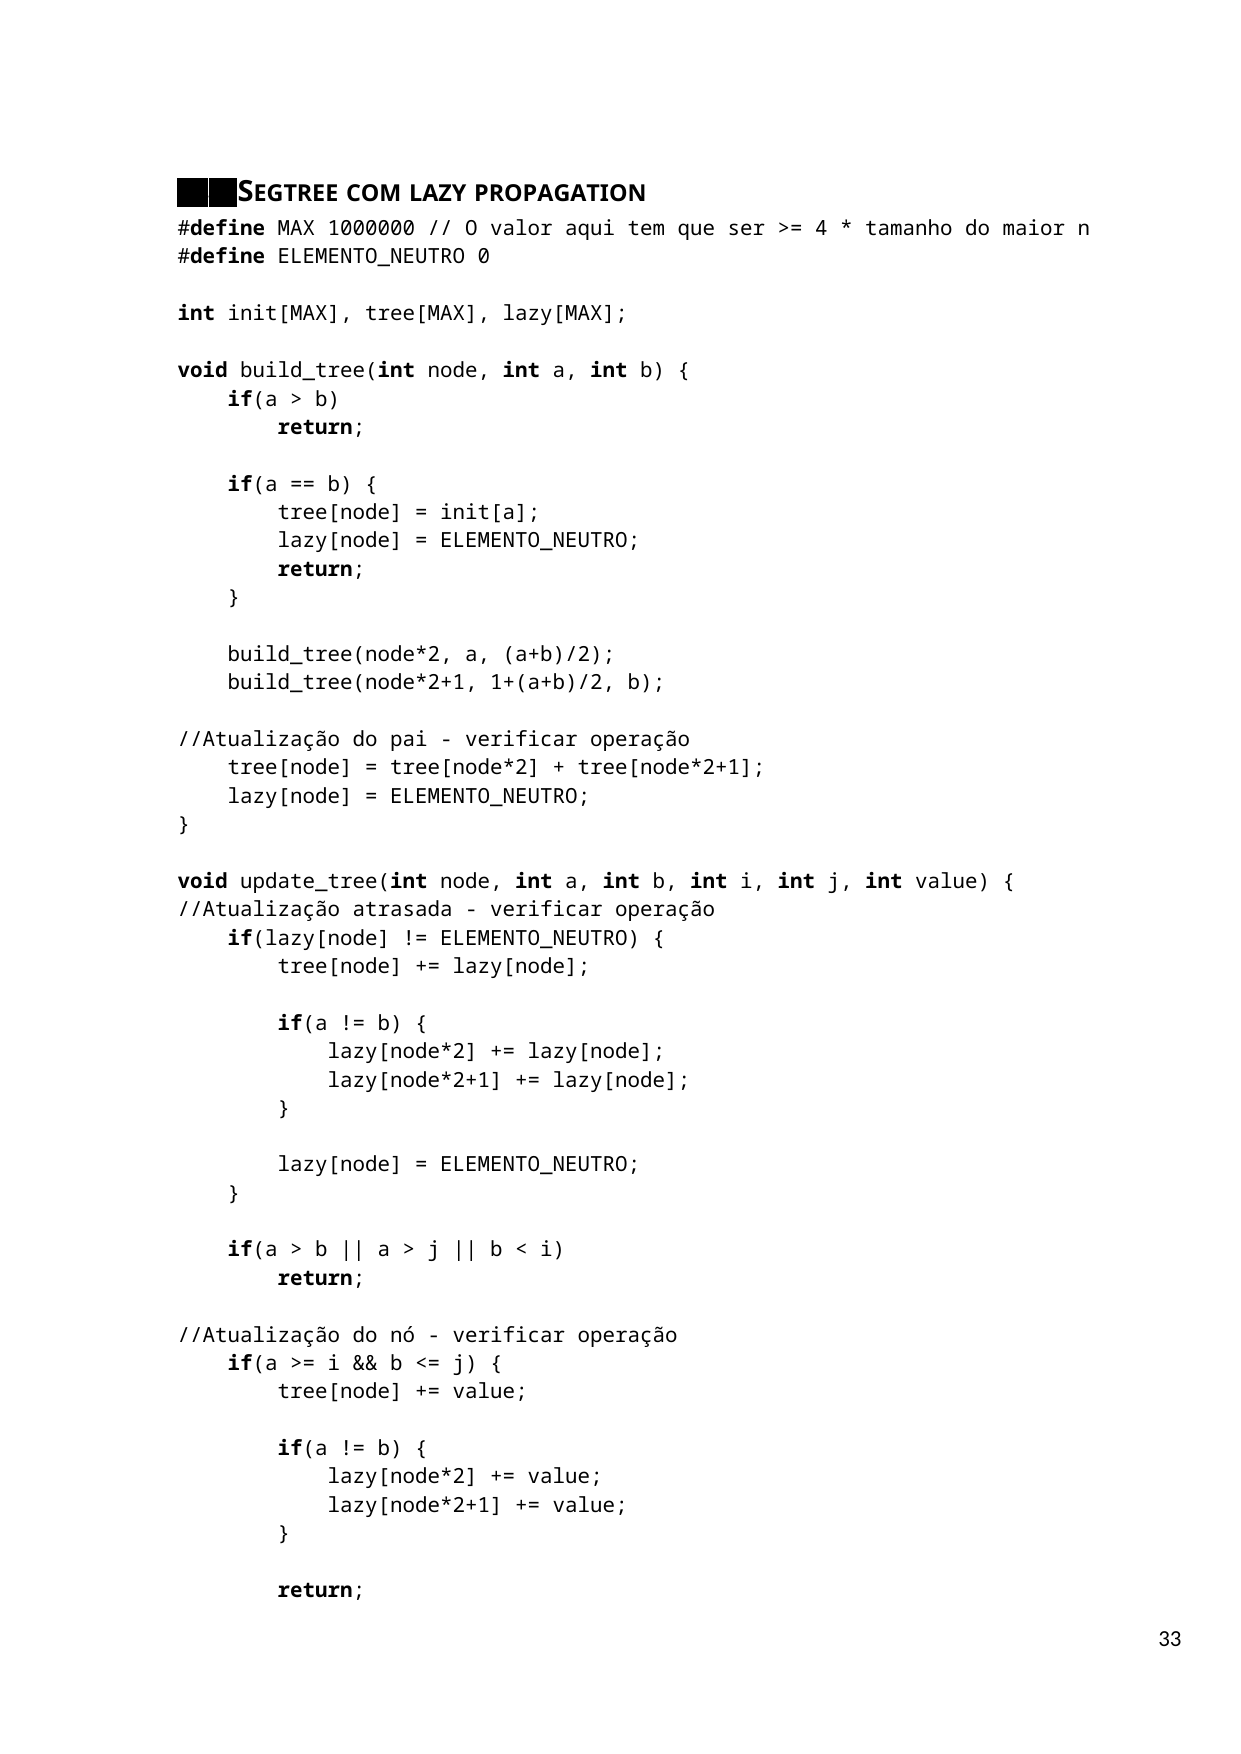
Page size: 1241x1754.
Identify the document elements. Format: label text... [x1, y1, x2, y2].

text lazy[node*2] += lazy[node]; [177, 1036, 1181, 1065]
text tree[node] = tree[node*2] + tree[node*2+1]; [177, 752, 1181, 781]
text lazy[node*2+1] += lazy[node]; [177, 1065, 1181, 1093]
text lazy[node*2] += value; [177, 1462, 1181, 1490]
text return; [177, 1263, 1181, 1291]
text build_tree(node*2, a, (a+b)/2); [177, 639, 1181, 667]
text return; [177, 554, 1181, 582]
text lazy[node] = ELEMENTO_NEUTRO; [177, 1149, 1181, 1178]
text //Atualização do nó - verificar operação [177, 1320, 1181, 1348]
text tree[node] += lazy[node]; [177, 951, 1181, 980]
text } [177, 1178, 1181, 1206]
text if(a >= i && b <= j) { [177, 1348, 1181, 1377]
text return; [177, 412, 1181, 441]
text lazy[node*2+1] += value; [177, 1490, 1181, 1518]
text int init[MAX], tree[MAX], lazy[MAX]; [177, 298, 1181, 327]
text lazy[node] = ELEMENTO_NEUTRO; [177, 781, 1181, 809]
text if(a != b) { [177, 1008, 1181, 1036]
text tree[node] = init[a]; [177, 497, 1181, 526]
text if(a == b) { [177, 469, 1181, 497]
text #define MAX 1000000 // O valor aqui tem que ser >= 4 * tamanho do maior n [177, 213, 1181, 242]
text return; [177, 1575, 1181, 1603]
text if(a != b) { [177, 1433, 1181, 1462]
text //Atualização atrasada - verificar operação [177, 894, 1181, 923]
text //Atualização do pai - verificar operação [177, 724, 1181, 752]
text if(a > b || a > j || b < i) [177, 1234, 1181, 1263]
text tree[node] += value; [177, 1377, 1181, 1405]
text build_tree(node*2+1, 1+(a+b)/2, b); [177, 667, 1181, 696]
text } [177, 1518, 1181, 1547]
text } [177, 582, 1181, 611]
subtitle Segtree com lazy propagation [177, 170, 1181, 210]
text } [177, 809, 1181, 838]
text #define ELEMENTO_NEUTRO 0 [177, 242, 1181, 270]
text } [177, 1093, 1181, 1122]
text void update_tree(int node, int a, int b, int i, int j, int value) { [177, 866, 1181, 894]
text if(lazy[node] != ELEMENTO_NEUTRO) { [177, 923, 1181, 951]
text if(a > b) [177, 384, 1181, 412]
text lazy[node] = ELEMENTO_NEUTRO; [177, 526, 1181, 554]
text void build_tree(int node, int a, int b) { [177, 355, 1181, 384]
